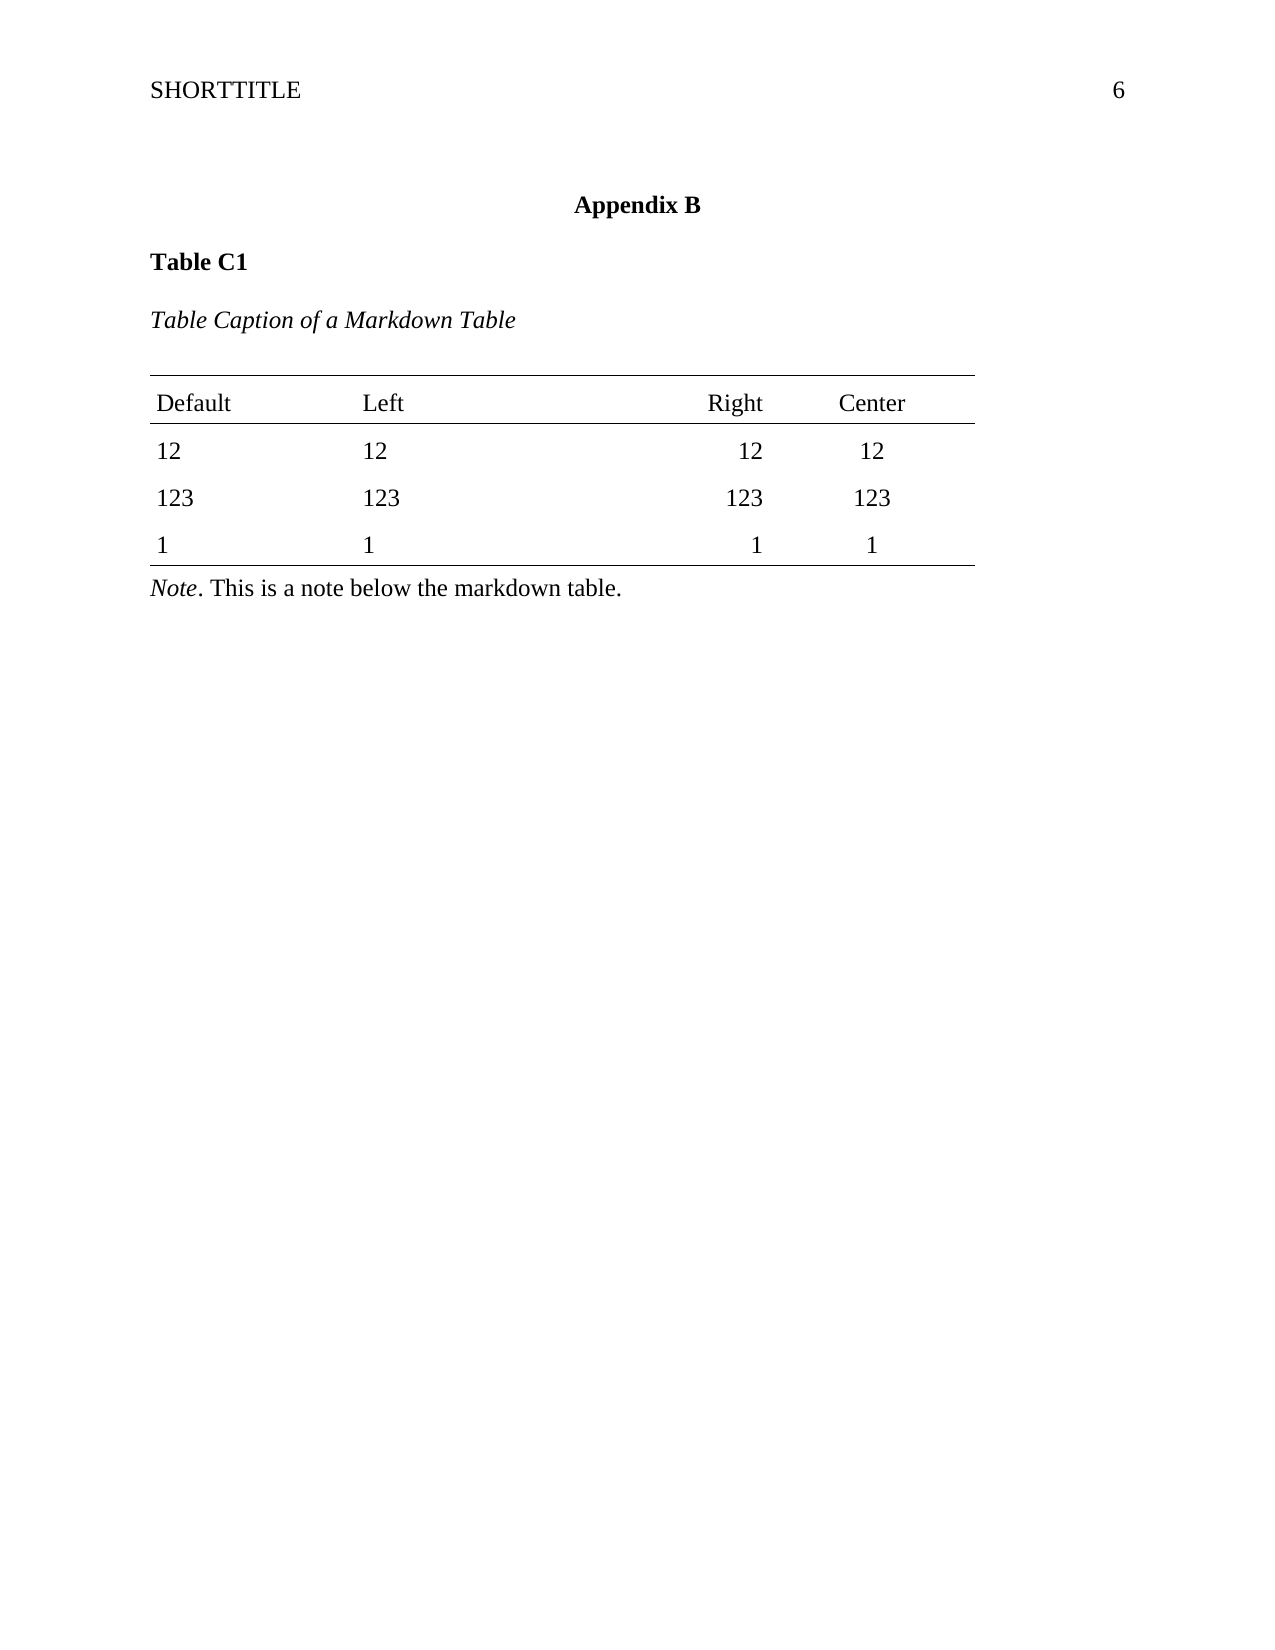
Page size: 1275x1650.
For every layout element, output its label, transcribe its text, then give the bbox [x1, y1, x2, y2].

table_cell 123 [563, 471, 769, 518]
table_cell 123 [150, 471, 356, 518]
table_cell 1 [769, 518, 975, 565]
table_cell 12 [356, 424, 562, 471]
table_cell 1 [563, 518, 769, 565]
table_header Default [150, 376, 356, 423]
table_cell 123 [356, 471, 562, 518]
table_cell 12 [769, 424, 975, 471]
text Note. This is a note below the markdown table. [150, 573, 1125, 601]
text Table Caption of a Markdown Table [150, 305, 1125, 334]
table_cell 1 [356, 518, 562, 565]
table_cell 12 [150, 424, 356, 471]
table_cell 12 [563, 424, 769, 471]
title Table C1 [150, 247, 1125, 276]
table_header Left [356, 376, 562, 423]
table_cell 123 [769, 471, 975, 518]
table_cell 1 [150, 518, 356, 565]
subtitle Appendix B [150, 190, 1125, 219]
table_header Right [563, 376, 769, 423]
table_header Center [769, 376, 975, 423]
